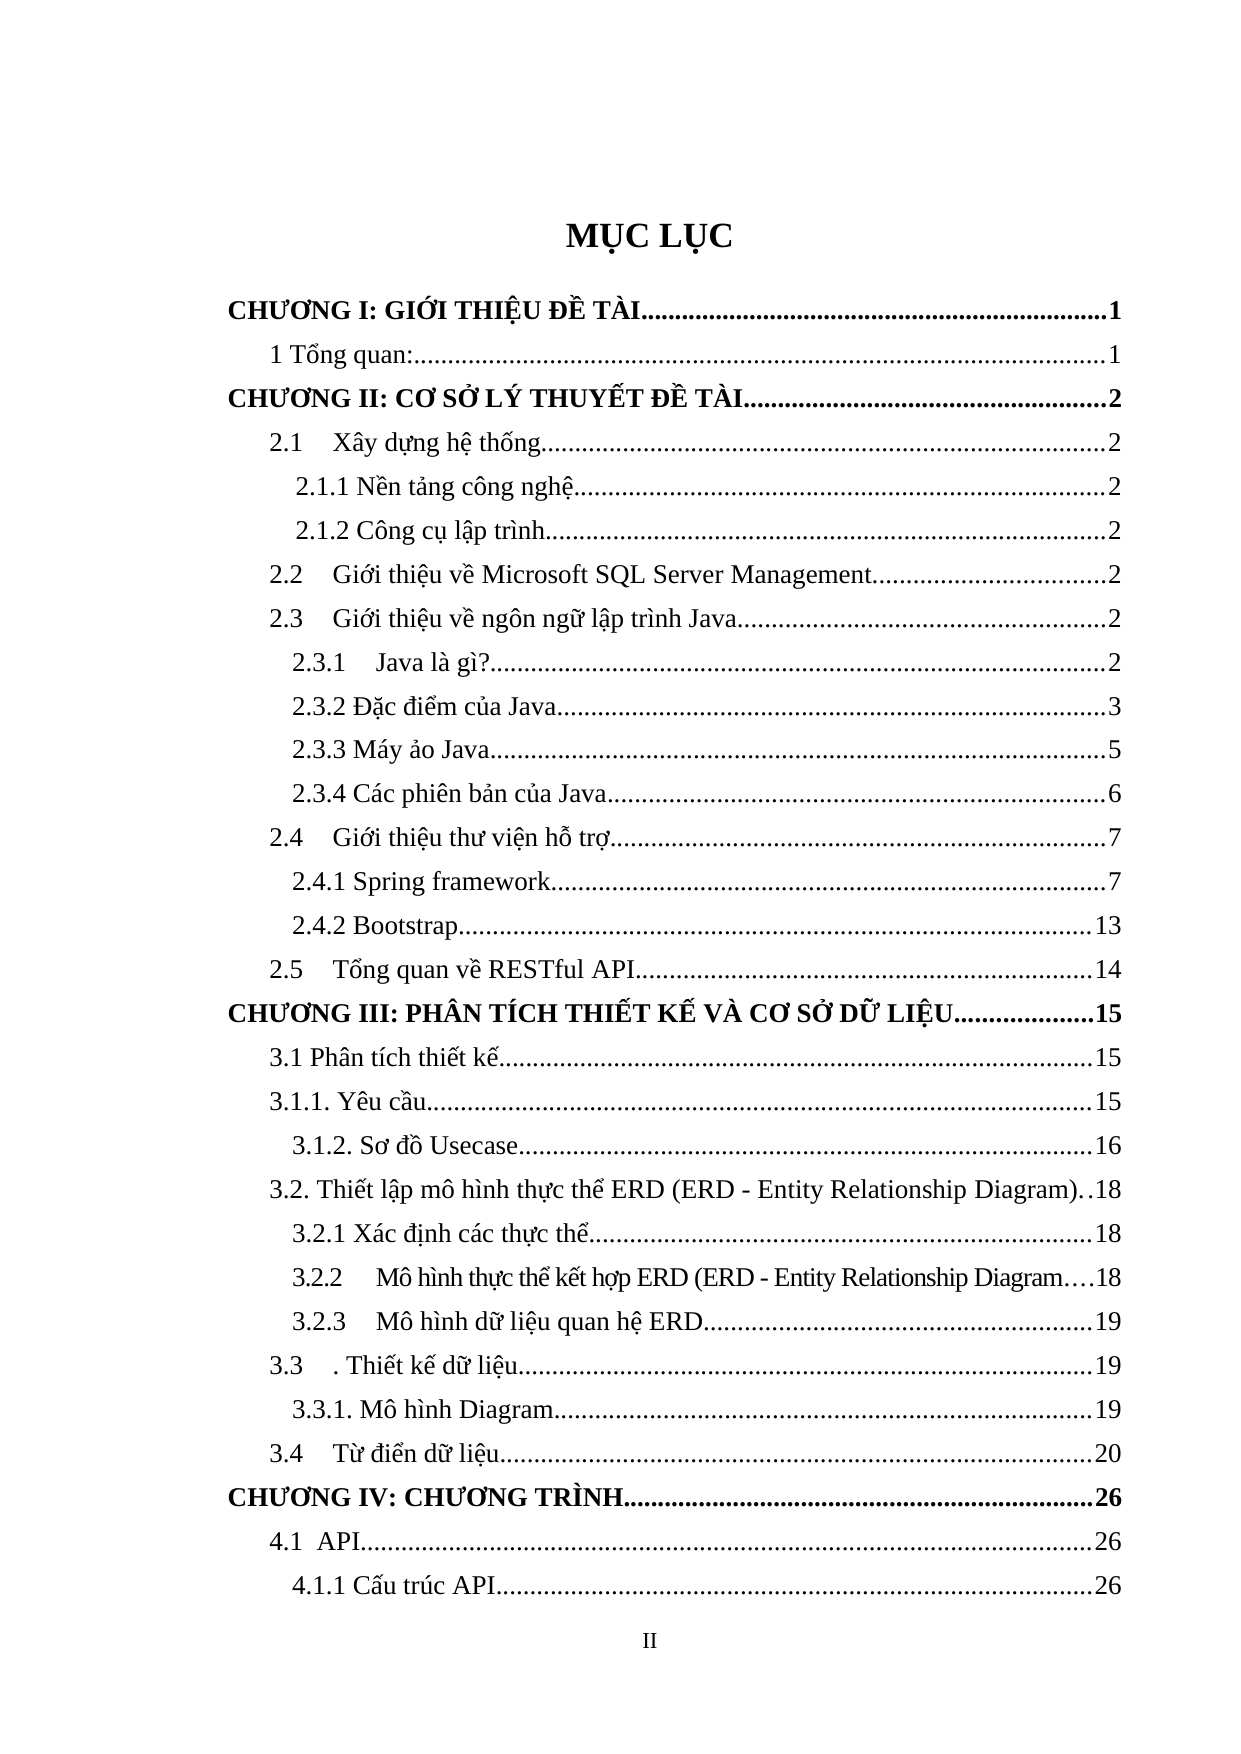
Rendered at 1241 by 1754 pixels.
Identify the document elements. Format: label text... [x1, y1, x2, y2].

text 3.2.3 Mô hình dữ liệu quan hệ ERD 19 [292, 1305, 1122, 1336]
text 2.1.1 Nền tảng công nghệ 2 [295, 470, 1122, 501]
text 3.3.1. Mô hình Diagram 19 [292, 1393, 1122, 1424]
text CHƯƠNG I: GIỚI THIỆU ĐỀ TÀI 1 [227, 294, 1122, 325]
text 2.4.2 Bootstrap 13 [292, 909, 1122, 941]
text 3.2.1 Xác định các thực thể 18 [292, 1217, 1122, 1248]
text 2.3 Giới thiệu về ngôn ngữ lập trình Java 2 [269, 602, 1122, 633]
text 4.1.1 Cấu trúc API 26 [292, 1569, 1122, 1600]
text 3.2.2 Mô hình thực thể kết hợp ERD (ERD - Entity Relationship Diagram 18 [292, 1261, 1122, 1292]
text 2.3.3 Máy ảo Java 5 [292, 733, 1122, 765]
text 2.3.2 Đặc điểm của Java 3 [292, 689, 1122, 721]
text 2.4.1 Spring framework 7 [292, 865, 1122, 897]
text 3.1 Phân tích thiết kế 15 [269, 1041, 1122, 1072]
text 2.3.1 Java là gì? 2 [292, 646, 1122, 677]
text 3.1.2. Sơ đồ Usecase 16 [292, 1129, 1122, 1160]
text 3.2. Thiết lập mô hình thực thể ERD (ERD - Entity Relationship Diagram) 18 [269, 1173, 1122, 1204]
text 2.5 Tổng quan về RESTful API 14 [269, 953, 1122, 984]
text 2.4 Giới thiệu thư viện hỗ trợ 7 [269, 821, 1122, 853]
text 2.1.2 Công cụ lập trình 2 [295, 514, 1122, 545]
text 1 Tổng quan: 1 [269, 338, 1122, 369]
text 3.3 . Thiết kế dữ liệu 19 [269, 1349, 1122, 1380]
text CHƯƠNG IV: CHƯƠNG TRÌNH 26 [227, 1481, 1122, 1512]
text 3.1.1. Yêu cầu 15 [269, 1085, 1122, 1116]
text CHƯƠNG II: CƠ SỞ LÝ THUYẾT ĐỀ TÀI 2 [227, 382, 1122, 413]
text 2.1 Xây dựng hệ thống 2 [269, 426, 1122, 457]
text 2.2 Giới thiệu về Microsoft SQL Server Management 2 [269, 558, 1122, 589]
text 2.3.4 Các phiên bản của Java 6 [292, 777, 1122, 809]
text 4.1 API 26 [269, 1525, 1122, 1556]
text 3.4 Từ điển dữ liệu 20 [269, 1437, 1122, 1468]
text MỤC LỤC [177, 214, 1122, 255]
text CHƯƠNG III: PHÂN TÍCH THIẾT KẾ VÀ CƠ SỞ DỮ LIỆU 15 [227, 997, 1122, 1028]
